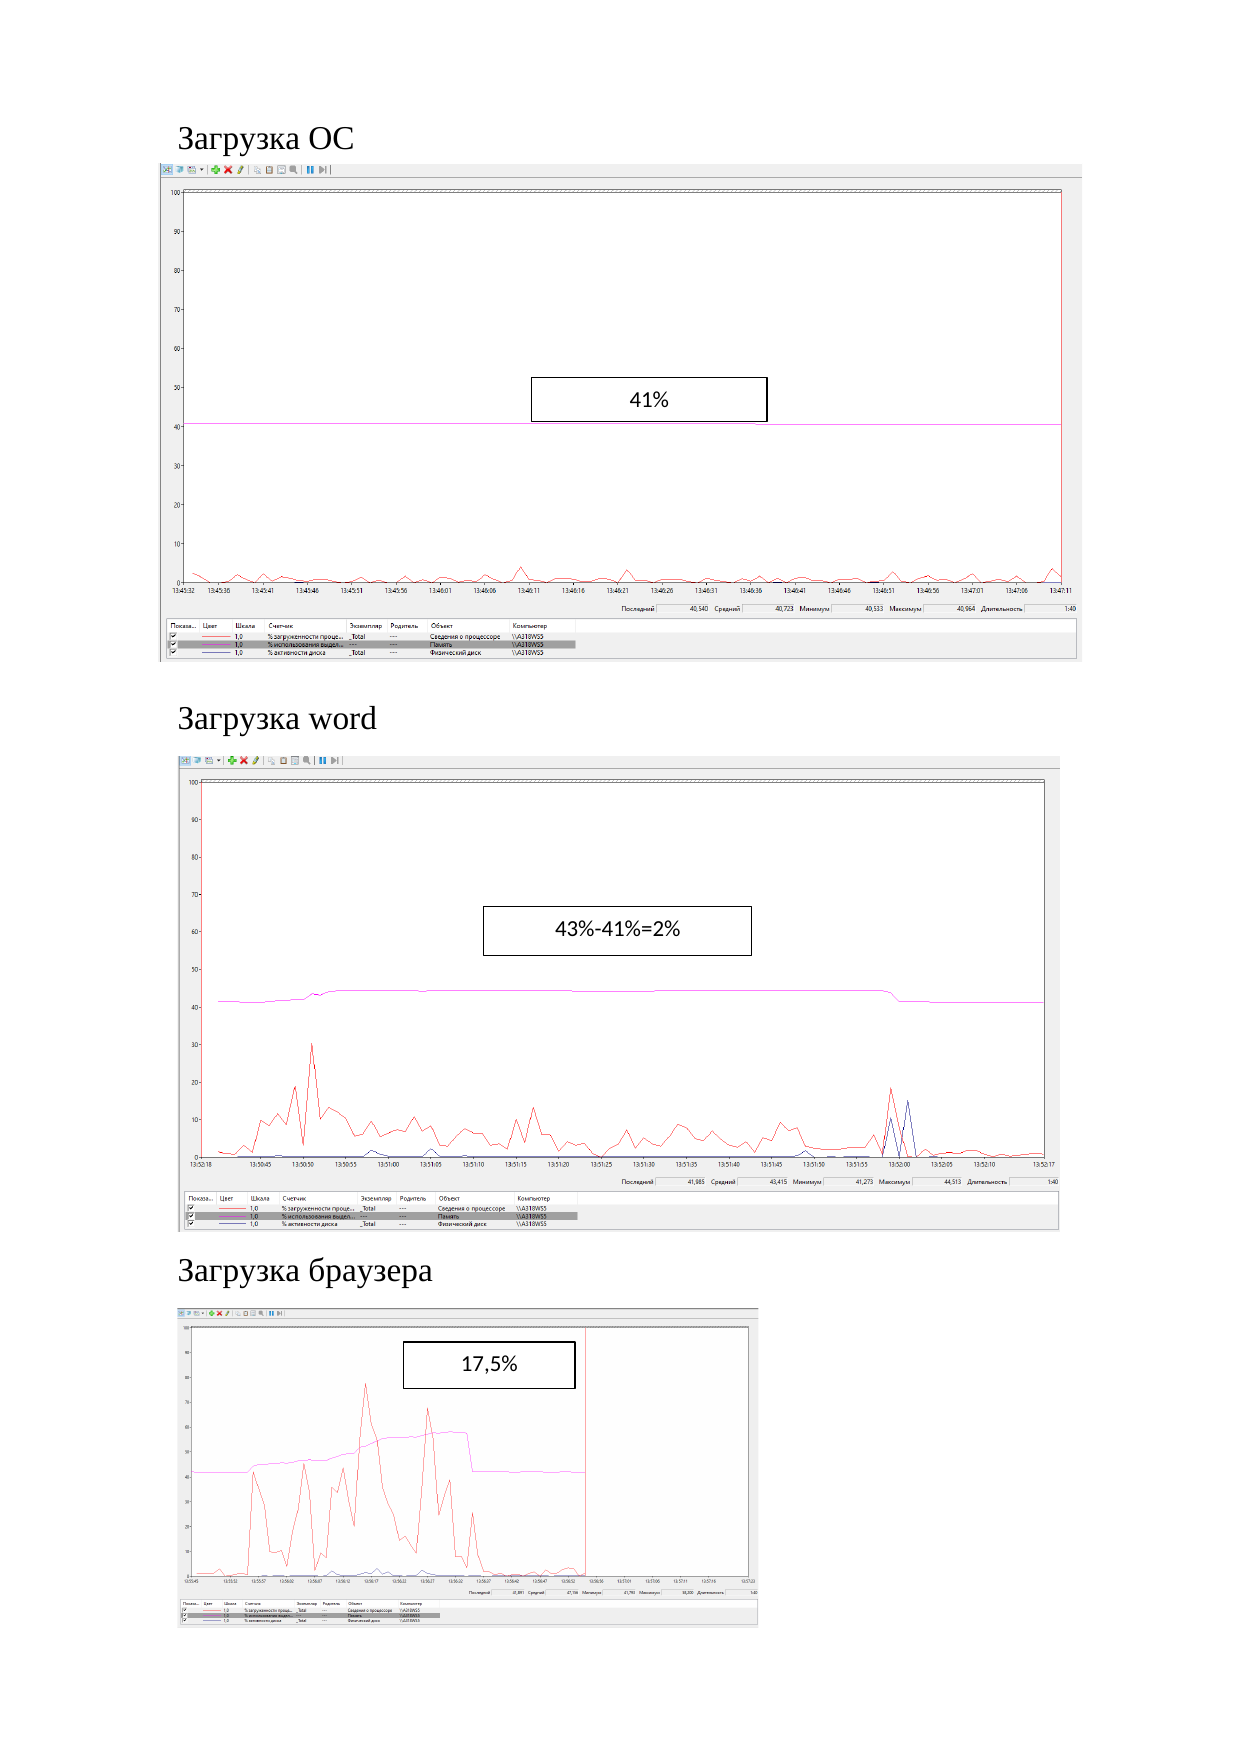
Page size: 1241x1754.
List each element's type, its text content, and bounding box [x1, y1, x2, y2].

text Загрузка ОС [177, 118, 1152, 156]
text Загрузка word [177, 698, 1152, 737]
picture [158, 163, 1083, 662]
picture [177, 756, 1060, 1232]
text Загрузка браузера [177, 1251, 1152, 1289]
picture [177, 1308, 759, 1628]
